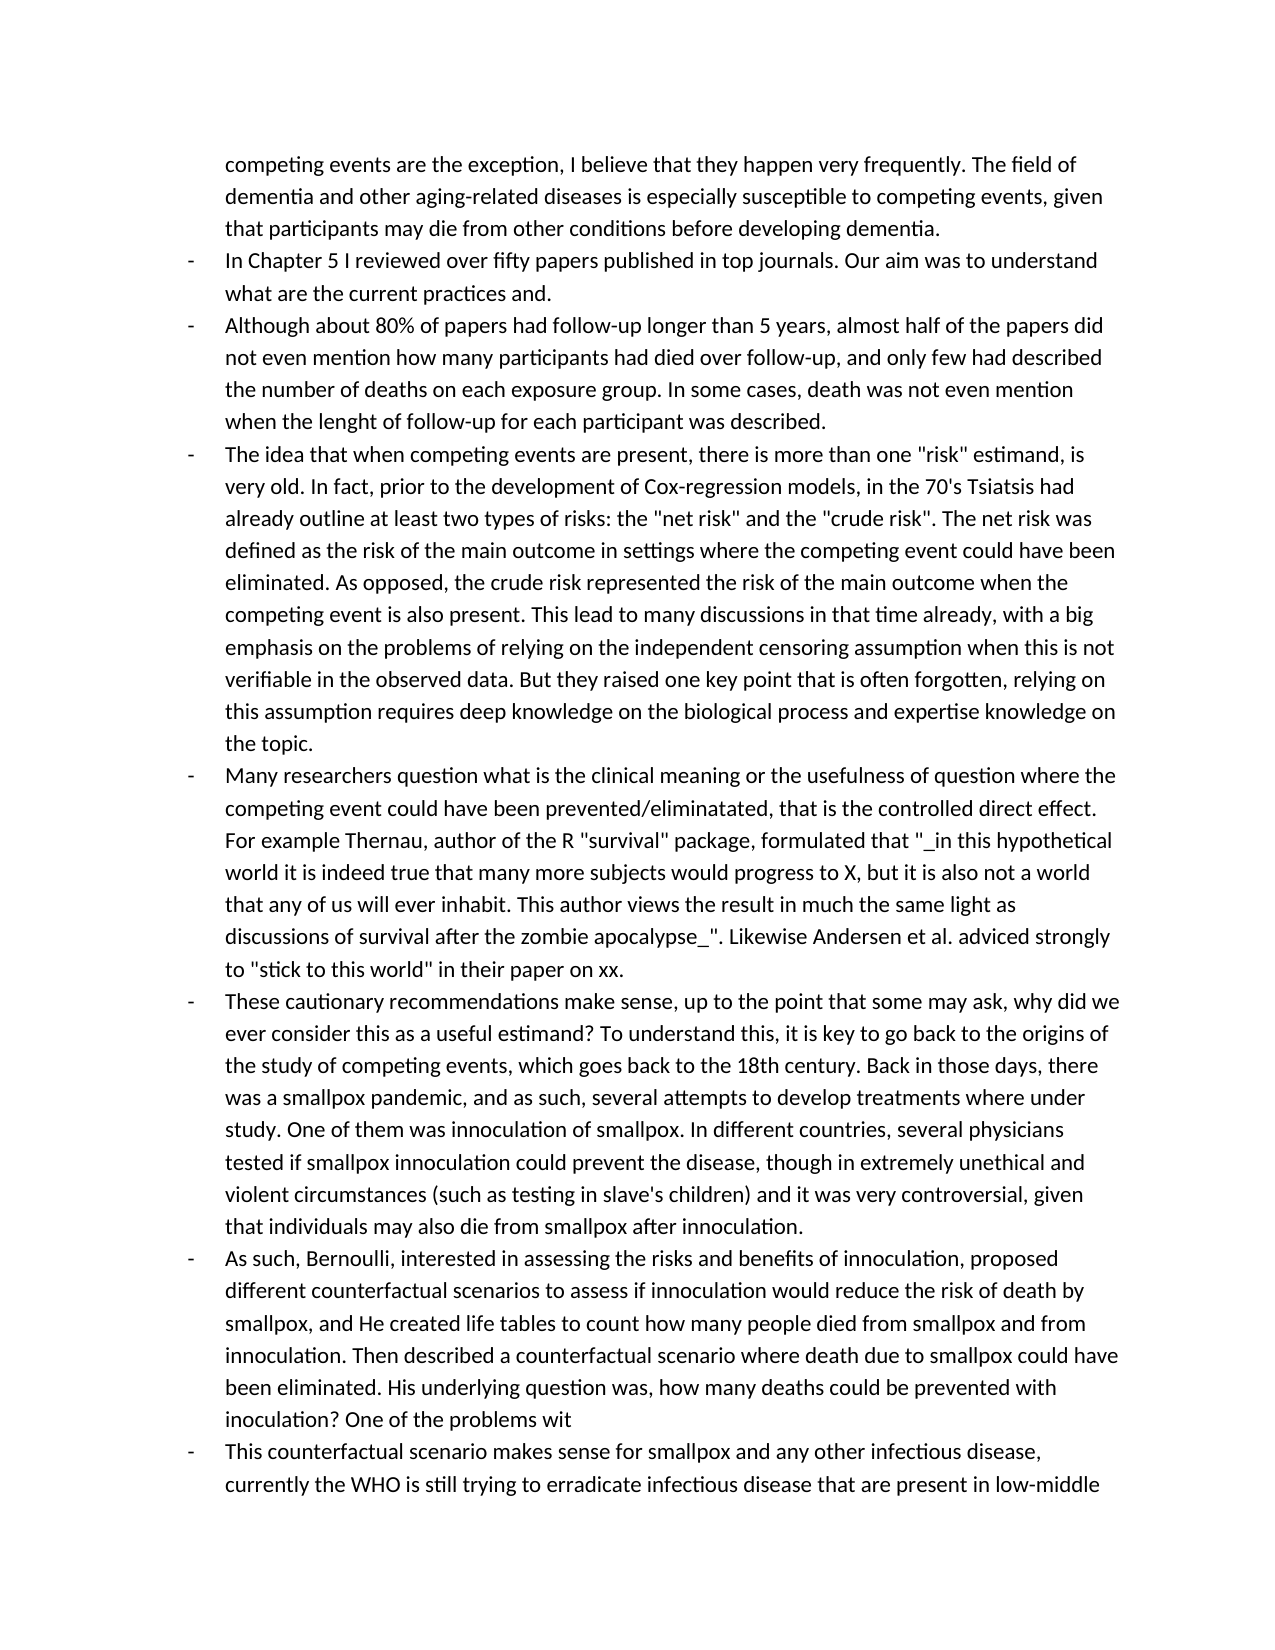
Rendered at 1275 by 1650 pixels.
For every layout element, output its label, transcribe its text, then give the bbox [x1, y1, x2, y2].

list Many researchers question what is the clinical meaning or the usefulness of question where the competing event could have been prevented/eliminatated, that is the controlled direct effect. For example Thernau, author of the R "survival" package, formulated that "_in this hypothetical world it is indeed true that many more subjects would progress to X, but it is also not a world that any of us will ever inhabit. This author views the result in much the same light as discussions of survival after the zombie apocalypse_". Likewise Andersen et al. adviced strongly to "stick to this world" in their paper on xx. [187, 762, 1125, 983]
list In Chapter 5 I reviewed over fifty papers published in top journals. Our aim was to understand what are the current practices and. [187, 247, 1125, 307]
list Although about 80% of papers had follow-up longer than 5 years, almost half of the papers did not even mention how many participants had died over follow-up, and only few had described the number of deaths on each exposure group. In some cases, death was not even mention when the lenght of follow-up for each participant was described. [187, 311, 1125, 436]
list The idea that when competing events are present, there is more than one "risk" estimand, is very old. In fact, prior to the development of Cox-regression models, in the 70's Tsiatsis had already outline at least two types of risks: the "net risk" and the "crude risk". The net risk was defined as the risk of the main outcome in settings where the competing event could have been eliminated. As opposed, the crude risk represented the risk of the main outcome when the competing event is also present. This lead to many discussions in that time already, with a big emphasis on the problems of relying on the independent censoring assumption when this is not verifiable in the observed data. But they raised one key point that is often forgotten, relying on this assumption requires deep knowledge on the biological process and expertise knowledge on the topic. [187, 440, 1125, 757]
list These cautionary recommendations make sense, up to the point that some may ask, why did we ever consider this as a useful estimand? To understand this, it is key to go back to the origins of the study of competing events, which goes back to the 18th century. Back in those days, there was a smallpox pandemic, and as such, several attempts to develop treatments where under study. One of them was innoculation of smallpox. In different countries, several physicians tested if smallpox innoculation could prevent the disease, though in extremely unethical and violent circumstances (such as testing in slave's children) and it was very controversial, given that individuals may also die from smallpox after innoculation. [187, 987, 1125, 1240]
list As such, Bernoulli, interested in assessing the risks and benefits of innoculation, proposed different counterfactual scenarios to assess if innoculation would reduce the risk of death by smallpox, and He created life tables to count how many people died from smallpox and from innoculation. Then described a counterfactual scenario where death due to smallpox could have been eliminated. His underlying question was, how many deaths could be prevented with inoculation? One of the problems wit [187, 1244, 1125, 1433]
